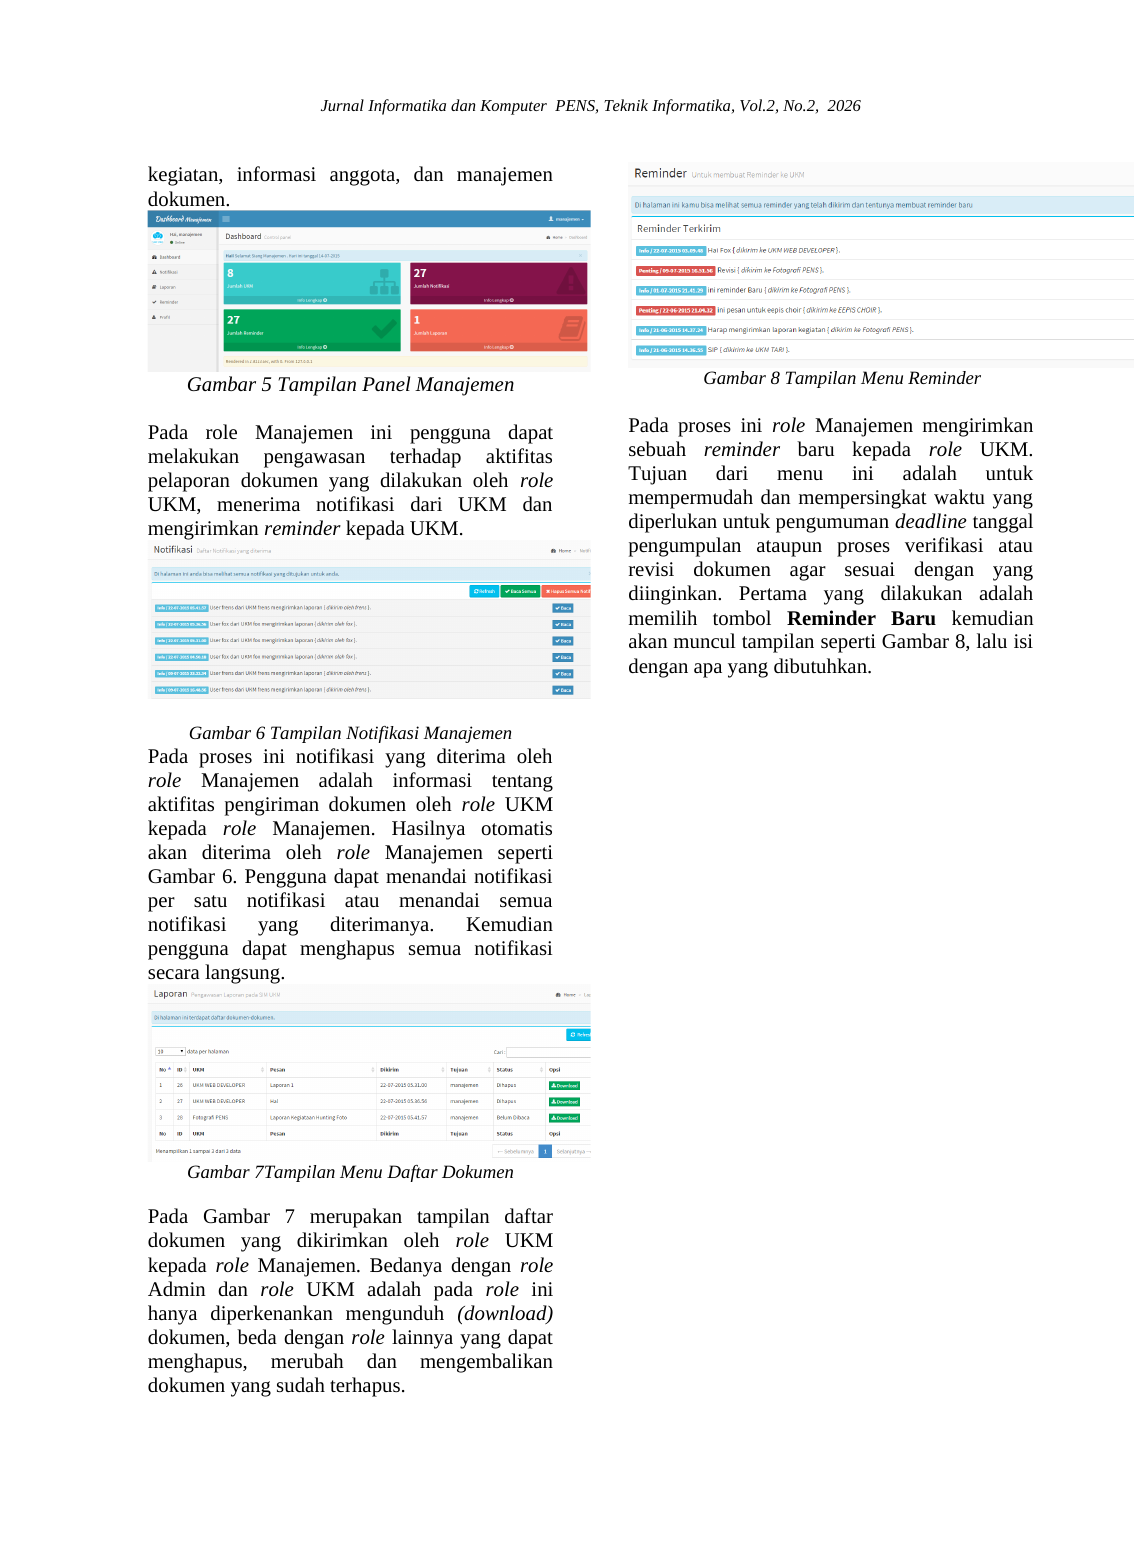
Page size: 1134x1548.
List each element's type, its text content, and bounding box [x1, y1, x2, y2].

picture [147, 540, 591, 699]
text Pada role Manajemen ini pengguna dapat melakukan pengawasan terhadap aktifitas pelaporan dokumen yang dilakukan oleh role UKM, menerima notifikasi dari UKM dan mengirimkan reminder kepada UKM. [148, 419, 553, 540]
list Gambar 8 Tampilan Menu Reminder [703, 368, 1033, 389]
picture [147, 210, 591, 372]
picture [628, 162, 1134, 368]
text Pada Gambar 7 merupakan tampilan daftar dokumen yang dikirimkan oleh role UKM kepada role Manajemen. Bedanya dengan role Admin dan role UKM adalah pada role ini hanya diperkenankan mengunduh (download) dokumen, beda dengan role lainnya yang dapat menghapus, merubah dan mengembalikan dokumen yang sudah terhapus. [148, 1204, 553, 1397]
text Gambar 5 Tampilan Panel Manajemen [148, 372, 553, 396]
text Pada proses ini notifikasi yang diterima oleh role Manajemen adalah informasi tentang aktifitas pengiriman dokumen oleh role UKM kepada role Manajemen. Hasilnya otomatis akan diterima oleh role Manajemen seperti Gambar 6. Pengguna dapat menandai notifikasi per satu notifikasi atau menandai semua notifikasi yang diterimanya. Kemudian pengguna dapat menghapus semua notifikasi secara langsung. [148, 744, 553, 984]
text Gambar 7Tampilan Menu Daftar Dokumen [148, 1162, 553, 1183]
picture [147, 984, 591, 1162]
text Pada proses ini role Manajemen mengirimkan sebuah reminder baru kepada role UKM. Tujuan dari menu ini adalah untuk mempermudah dan mempersingkat waktu yang diperlukan untuk pengumuman deadline tanggal pengumpulan ataupun proses verifikasi atau revisi dokumen agar sesuai dengan yang diinginkan. Pertama yang dilakukan adalah memilih tombol Reminder Baru kemudian akan muncul tampilan seperti Gambar 8, lalu isi dengan apa yang dibutuhkan. [628, 413, 1033, 678]
text Gambar 6 Tampilan Notifikasi Manajemen [148, 722, 553, 744]
